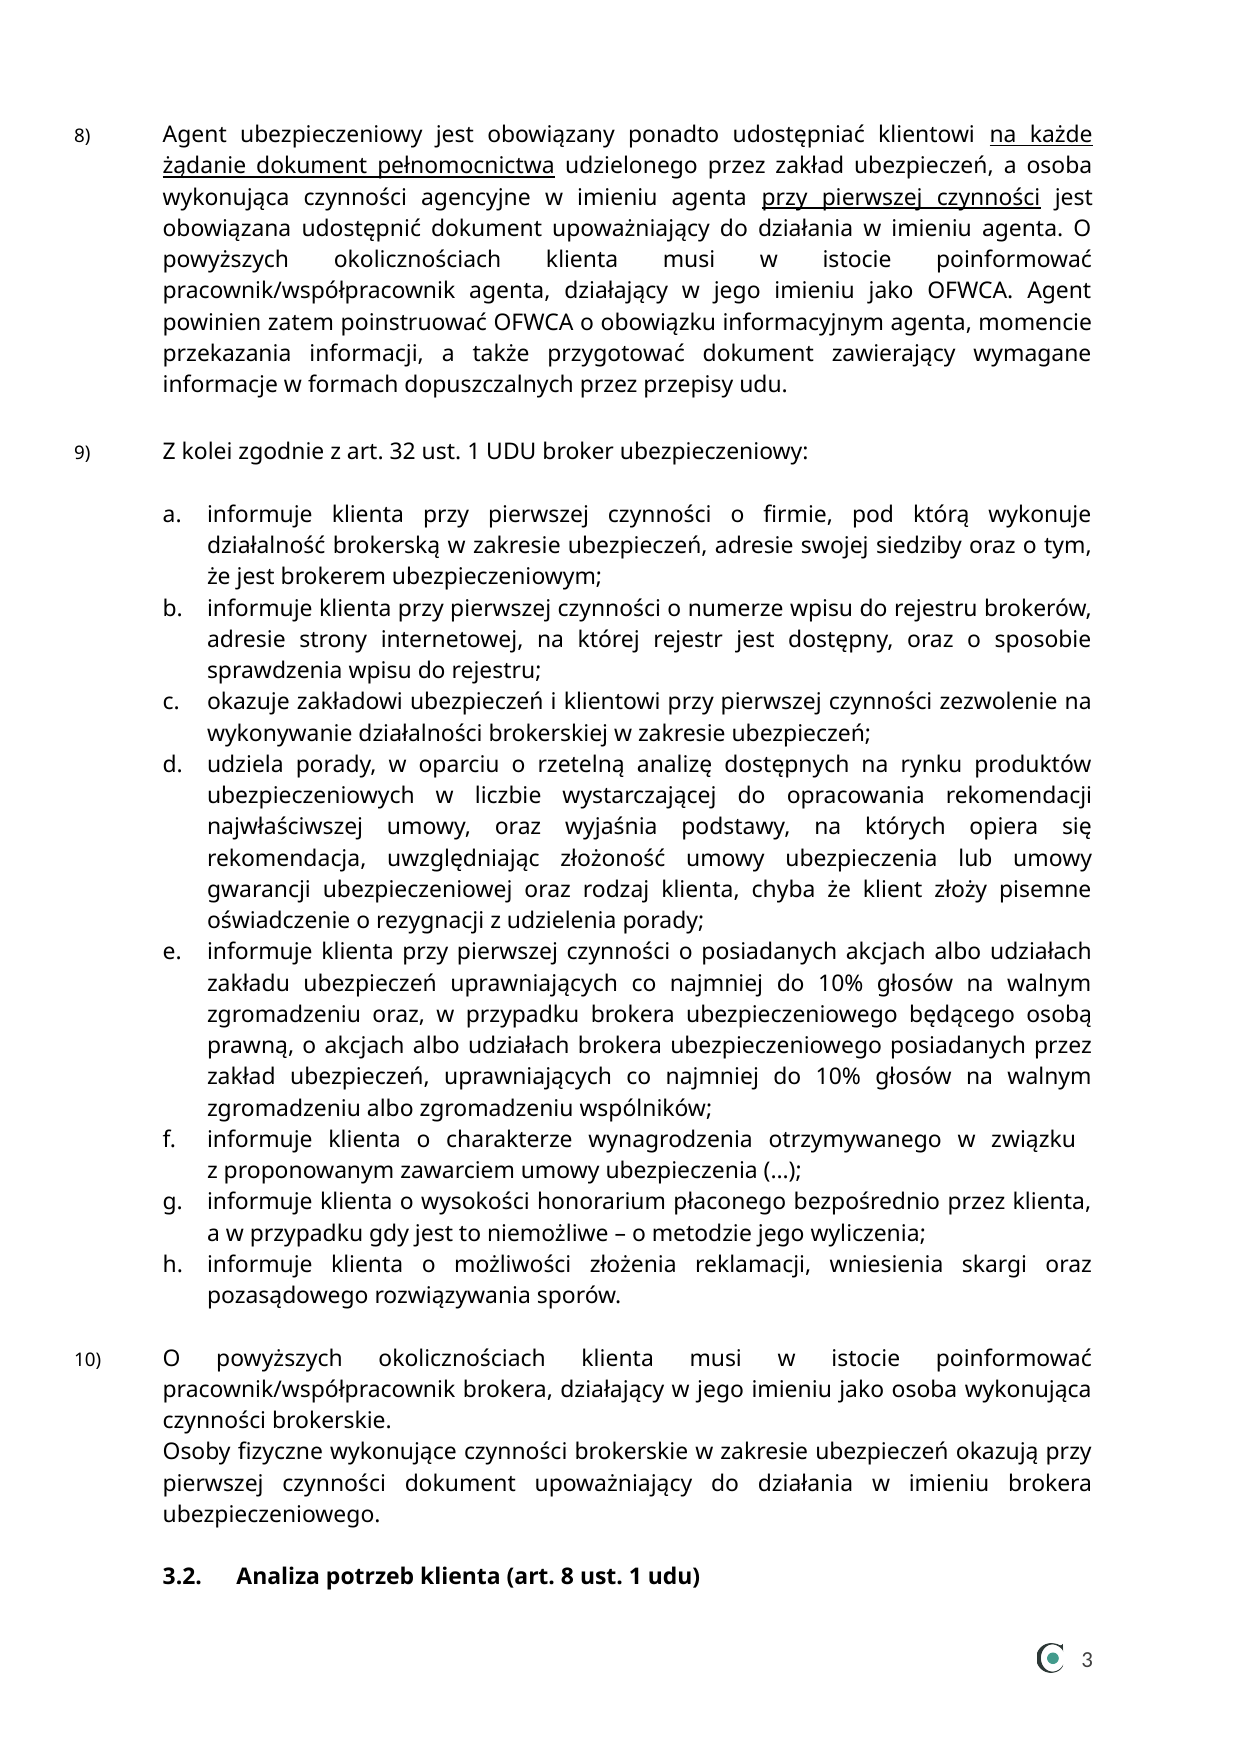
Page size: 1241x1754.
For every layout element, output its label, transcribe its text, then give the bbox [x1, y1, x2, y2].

text informuje klienta o charakterze wynagrodzenia otrzymywanego w związku z proponowanym zawarciem umowy ubezpieczenia (…); [162, 1123, 1093, 1185]
text udziela porady, w oparciu o rzetelną analizę dostępnych na rynku produktów ubezpieczeniowych w liczbie wystarczającej do opracowania rekomendacji najwłaściwszej umowy, oraz wyjaśnia podstawy, na których opiera się rekomendacja, uwzględniając złożoność umowy ubezpieczenia lub umowy gwarancji ubezpieczeniowej oraz rodzaj klienta, chyba że klient złoży pisemne oświadczenie o rezygnacji z udzielenia porady; [162, 748, 1093, 935]
text informuje klienta przy pierwszej czynności o numerze wpisu do rejestru brokerów, adresie strony internetowej, na której rejestr jest dostępny, oraz o sposobie sprawdzenia wpisu do rejestru; [162, 592, 1093, 685]
list informuje klienta przy pierwszej czynności o firmie, pod którą wykonuje działalność brokerską w zakresie ubezpieczeń, adresie swojej siedziby oraz o tym, że jest brokerem ubezpieczeniowym; [162, 498, 1093, 592]
text Agent ubezpieczeniowy jest obowiązany ponadto udostępniać klientowi na każde żądanie dokument pełnomocnictwa udzielonego przez zakład ubezpieczeń, a osoba wykonująca czynności agencyjne w imieniu agenta przy pierwszej czynności jest obowiązana udostępnić dokument upoważniający do działania w imieniu agenta. O powyższych okolicznościach klienta musi w istocie poinformować pracownik/współpracownik agenta, działający w jego imieniu jako OFWCA. Agent powinien zatem poinstruować OFWCA o obowiązku informacyjnym agenta, momencie przekazania informacji, a także przygotować dokument zawierający wymagane informacje w formach dopuszczalnych przez przepisy udu. [74, 118, 1093, 399]
list Osoby fizyczne wykonujące czynności brokerskie w zakresie ubezpieczeń okazują przy pierwszej czynności dokument upoważniający do działania w imieniu brokera ubezpieczeniowego. [162, 1435, 1093, 1529]
text Z kolei zgodnie z art. 32 ust. 1 UDU broker ubezpieczeniowy: [74, 435, 1093, 467]
text informuje klienta o wysokości honorarium płaconego bezpośrednio przez klienta, a w przypadku gdy jest to niemożliwe – o metodzie jego wyliczenia; [162, 1185, 1093, 1248]
text informuje klienta przy pierwszej czynności o posiadanych akcjach albo udziałach zakładu ubezpieczeń uprawniających co najmniej do 10% głosów na walnym zgromadzeniu oraz, w przypadku brokera ubezpieczeniowego będącego osobą prawną, o akcjach albo udziałach brokera ubezpieczeniowego posiadanych przez zakład ubezpieczeń, uprawniających co najmniej do 10% głosów na walnym zgromadzeniu albo zgromadzeniu wspólników; [162, 935, 1093, 1123]
text okazuje zakładowi ubezpieczeń i klientowi przy pierwszej czynności zezwolenie na wykonywanie działalności brokerskiej w zakresie ubezpieczeń; [162, 685, 1093, 748]
text informuje klienta o możliwości złożenia reklamacji, wniesienia skargi oraz pozasądowego rozwiązywania sporów. [162, 1248, 1093, 1310]
text O powyższych okolicznościach klienta musi w istocie poinformować pracownik/współpracownik brokera, działający w jego imieniu jako osoba wykonująca czynności brokerskie. [74, 1342, 1093, 1435]
picture [1037, 1643, 1064, 1673]
list Analiza potrzeb klienta (art. 8 ust. 1 udu) [162, 1560, 1093, 1592]
